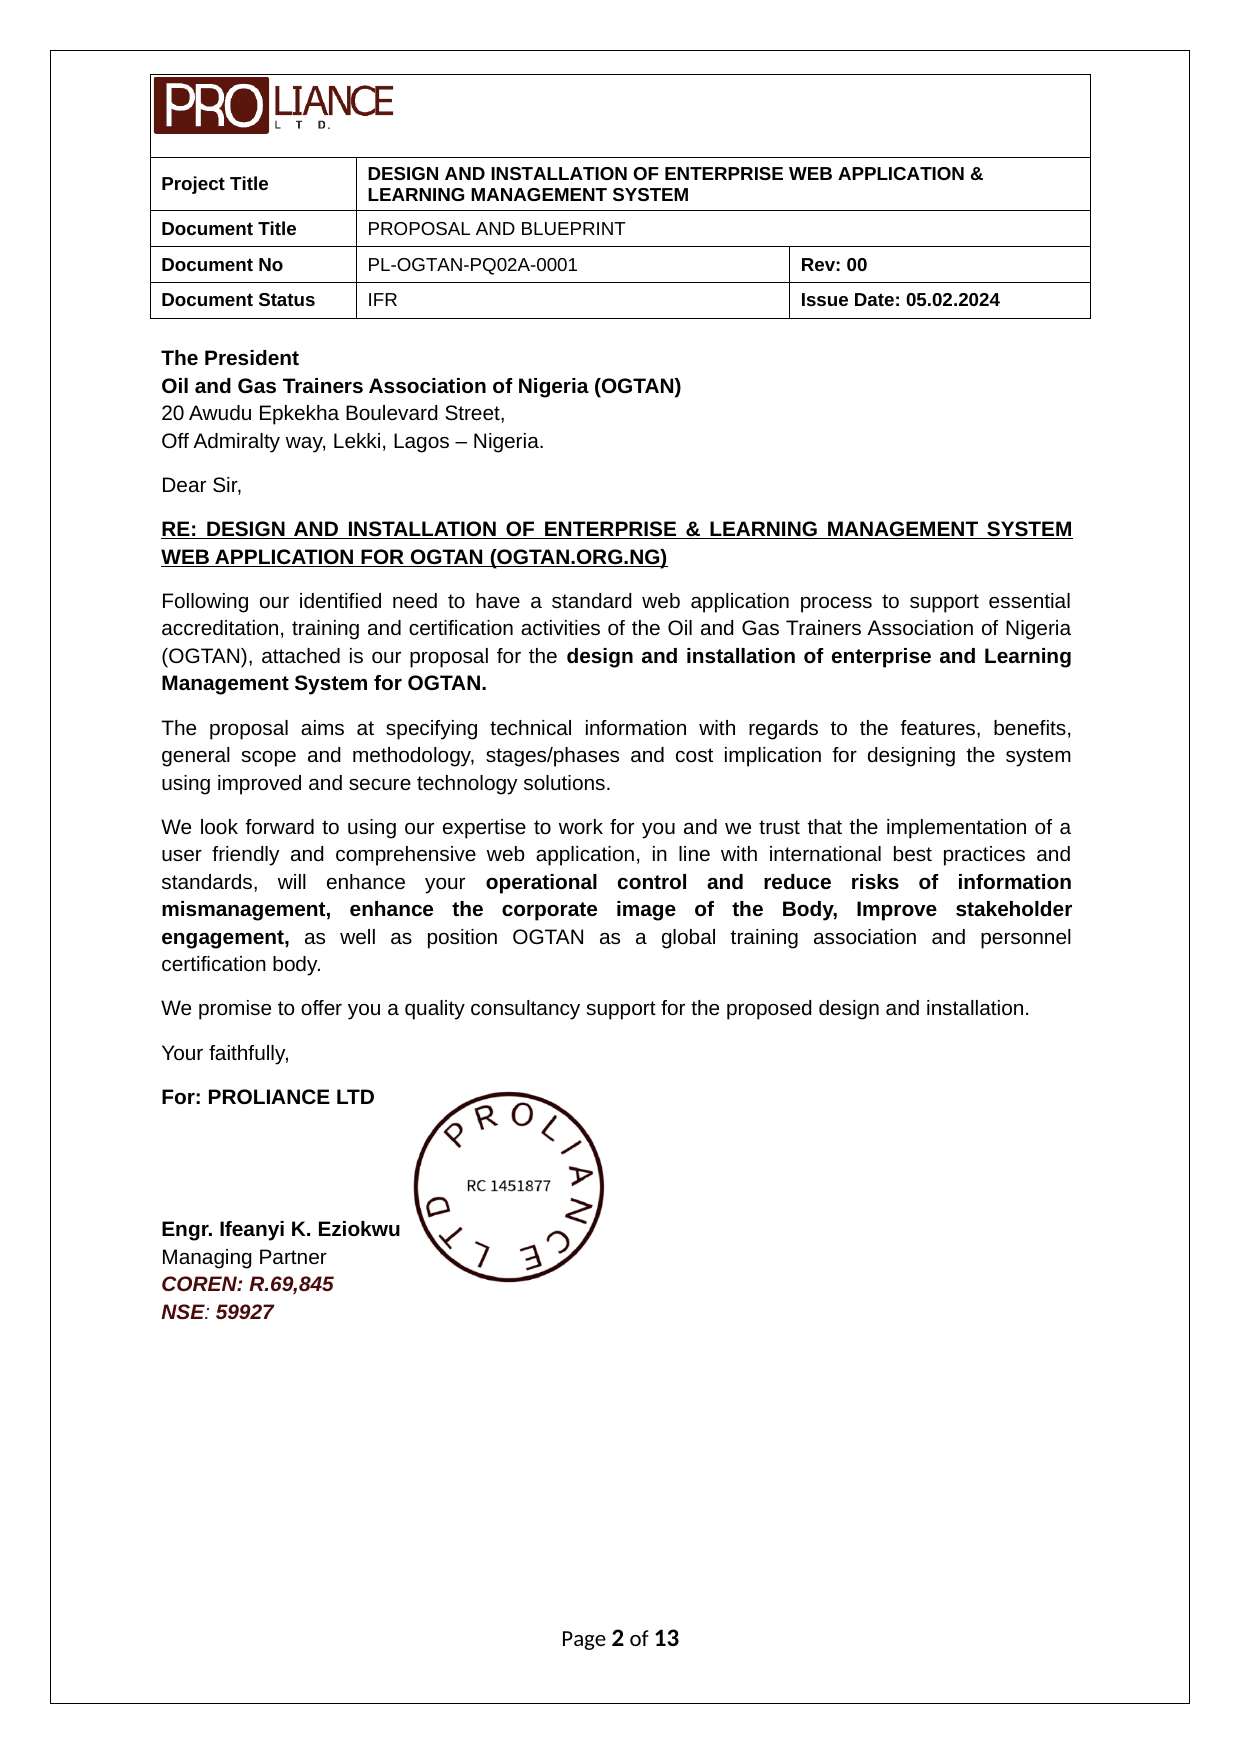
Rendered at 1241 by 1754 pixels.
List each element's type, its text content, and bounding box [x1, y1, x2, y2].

picture [153, 77, 394, 134]
table_cell The President Oil and Gas Trainers Association of Nigeria (OGTAN) 20 Awudu Epkekha Boulevard Street, Off Admiralty way, Lekki, Lagos – Nigeria. Dear Sir, RE: DESIGN AND INSTALLATION OF ENTERPRISE & LEARNING MANAGEMENT SYSTEM WEB APPLICATION FOR OGTAN (OGTAN.ORG.NG) Following our identified need to have a standard web application process to support essential accreditation, training and certification activities of the Oil and Gas Trainers Association of Nigeria (OGTAN), attached is our proposal for the design and installation of enterprise and Learning Management System for OGTAN. The proposal aims at specifying technical information with regards to the features, benefits, general scope and methodology, stages/phases and cost implication for designing the system using improved and secure technology solutions. We look forward to using our expertise to work for you and we trust that the implementation of a user friendly and comprehensive web application, in line with international best practices and standards, will enhance your operational control and reduce risks of information mismanagement, enhance the corporate image of the Body, Improve stakeholder engagement, as well as position OGTAN as a global training association and personnel certification body. We promise to offer you a quality consultancy support for the proposed design and installation. Your faithfully, For: PROLIANCE LTD Engr. Ifeanyi K. Eziokwu Managing Partner COREN: R.69,845 NSE: 59927 [150, 346, 1094, 1574]
